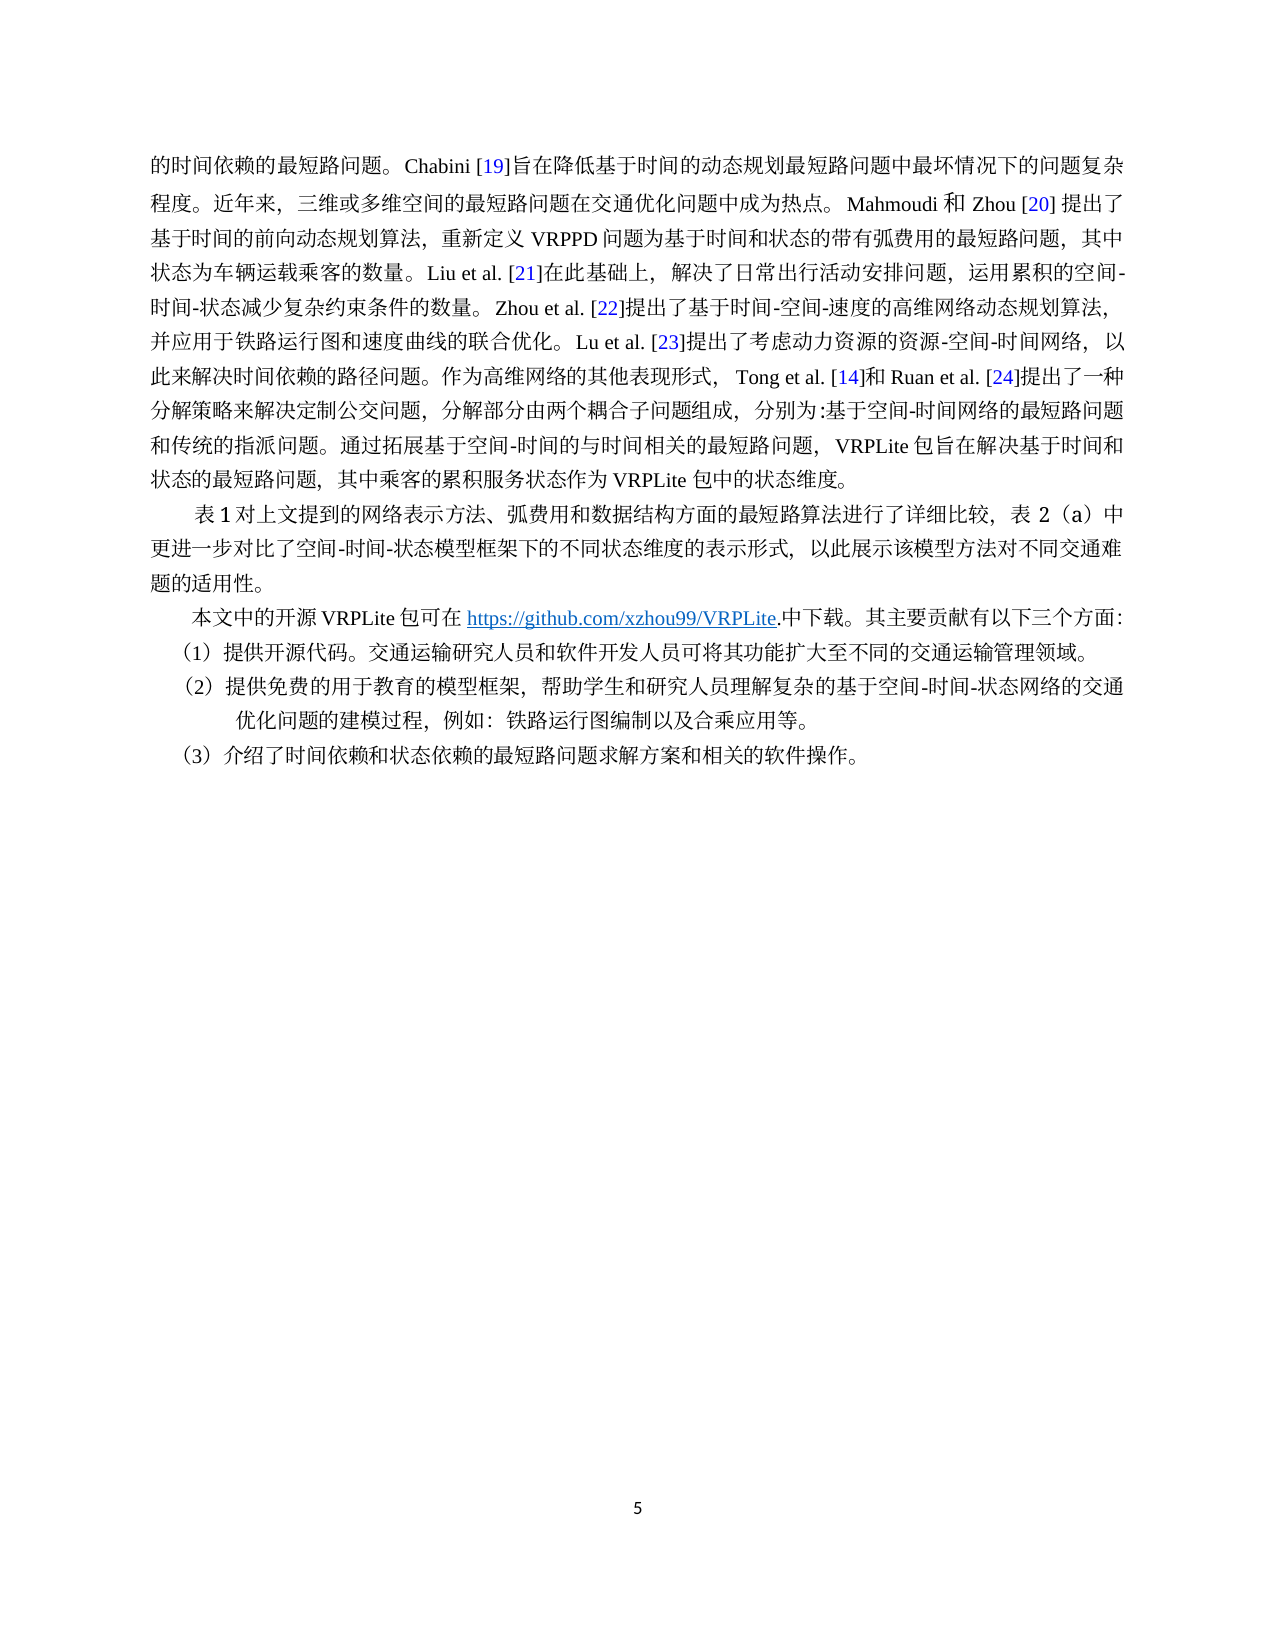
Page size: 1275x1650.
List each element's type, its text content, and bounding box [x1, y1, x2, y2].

text （2）提供免费的用于教育的模型框架，帮助学生和研究人员理解复杂的基于空间-时间-状态网络的交通优化问题的建模过程，例如：铁路运行图编制以及合乘应用等。 [173, 671, 1125, 735]
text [150, 150, 1125, 494]
text 本文中的开源VRPLite包可在 https://github.com/xzhou99/VRPLite.中下载。其主要贡献有以下三个方面： [150, 602, 1125, 632]
text （3）介绍了时间依赖和状态依赖的最短路问题求解方案和相关的软件操作。 [150, 739, 1125, 769]
text （1）提供开源代码。交通运输研究人员和软件开发人员可将其功能扩大至不同的交通运输管理领域。 [150, 636, 1125, 666]
text 表1对上文提到的网络表示方法、弧费用和数据结构方面的最短路算法进行了详细比较，表2（a）中更进一步对比了空间-时间-状态模型框架下的不同状态维度的表示形式，以此展示该模型方法对不同交通难题的适用性。 [150, 498, 1125, 597]
